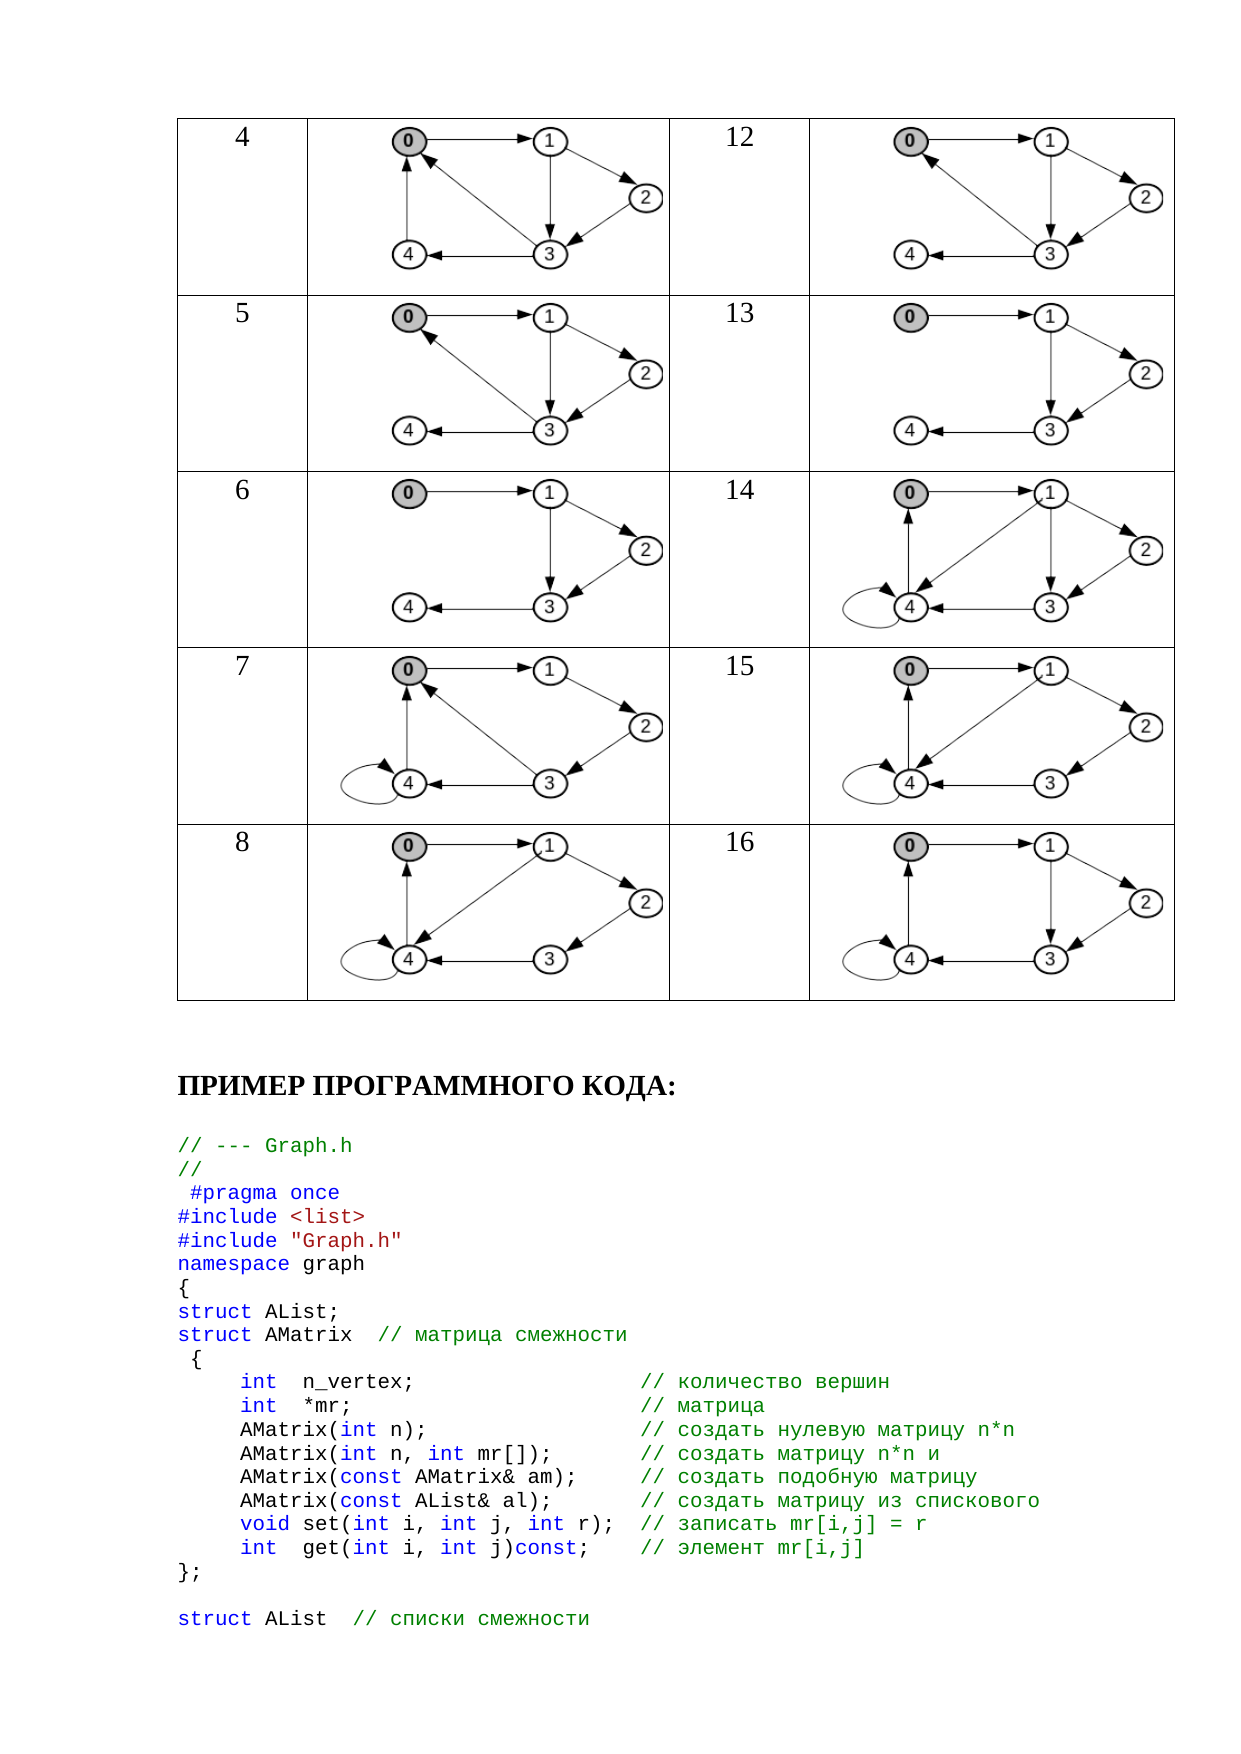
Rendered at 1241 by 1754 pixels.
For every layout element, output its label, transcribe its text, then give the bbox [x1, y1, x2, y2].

table_cell [810, 119, 1174, 294]
text struct AList; [177, 1301, 1152, 1324]
text struct AMatrix // матрица смежности [177, 1324, 1152, 1348]
table_cell 13 [670, 296, 809, 471]
text }; [177, 1561, 1152, 1584]
text int n_vertex; // количество вершин [177, 1372, 1152, 1395]
table_cell [308, 472, 669, 647]
table_cell [308, 825, 669, 1000]
table_cell 4 [178, 119, 307, 294]
text AMatrix(int n); // создать нулевую матрицу n*n [177, 1419, 1152, 1442]
table_cell 16 [670, 825, 809, 1000]
text #include <list> [177, 1206, 1152, 1230]
table_cell 6 [178, 472, 307, 647]
text int get(int i, int j)const; // элемент mr[i,j] [177, 1537, 1152, 1561]
text Пример программного кода: [177, 1068, 1152, 1102]
text AMatrix(const AList& al); // создать матрицу из спискового [177, 1490, 1152, 1513]
text #include "Graph.h" [177, 1230, 1152, 1253]
table_cell [810, 296, 1174, 471]
table_cell [308, 296, 669, 471]
table_cell [308, 648, 669, 823]
table_cell [810, 472, 1174, 647]
text int *mr; // матрица [177, 1395, 1152, 1419]
table_cell 7 [178, 648, 307, 823]
table_cell 15 [670, 648, 809, 823]
text AMatrix(int n, int mr[]); // создать матрицу n*n и [177, 1442, 1152, 1466]
table_cell [810, 825, 1174, 1000]
text // --- Graph.h [177, 1135, 1152, 1159]
table_cell [308, 119, 669, 294]
table_cell 12 [670, 119, 809, 294]
text AMatrix(const AMatrix& am); // создать подобную матрицу [177, 1466, 1152, 1490]
table_cell [810, 648, 1174, 823]
table_cell 14 [670, 472, 809, 647]
text struct AList // списки смежности [177, 1608, 1152, 1632]
table_cell 8 [178, 825, 307, 1000]
text { [177, 1348, 1152, 1372]
text { [177, 1277, 1152, 1301]
text void set(int i, int j, int r); // записать mr[i,j] = r [177, 1513, 1152, 1537]
table_cell 5 [178, 296, 307, 471]
text // [177, 1159, 1152, 1182]
text namespace graph [177, 1253, 1152, 1277]
text #pragma once [177, 1182, 1152, 1206]
